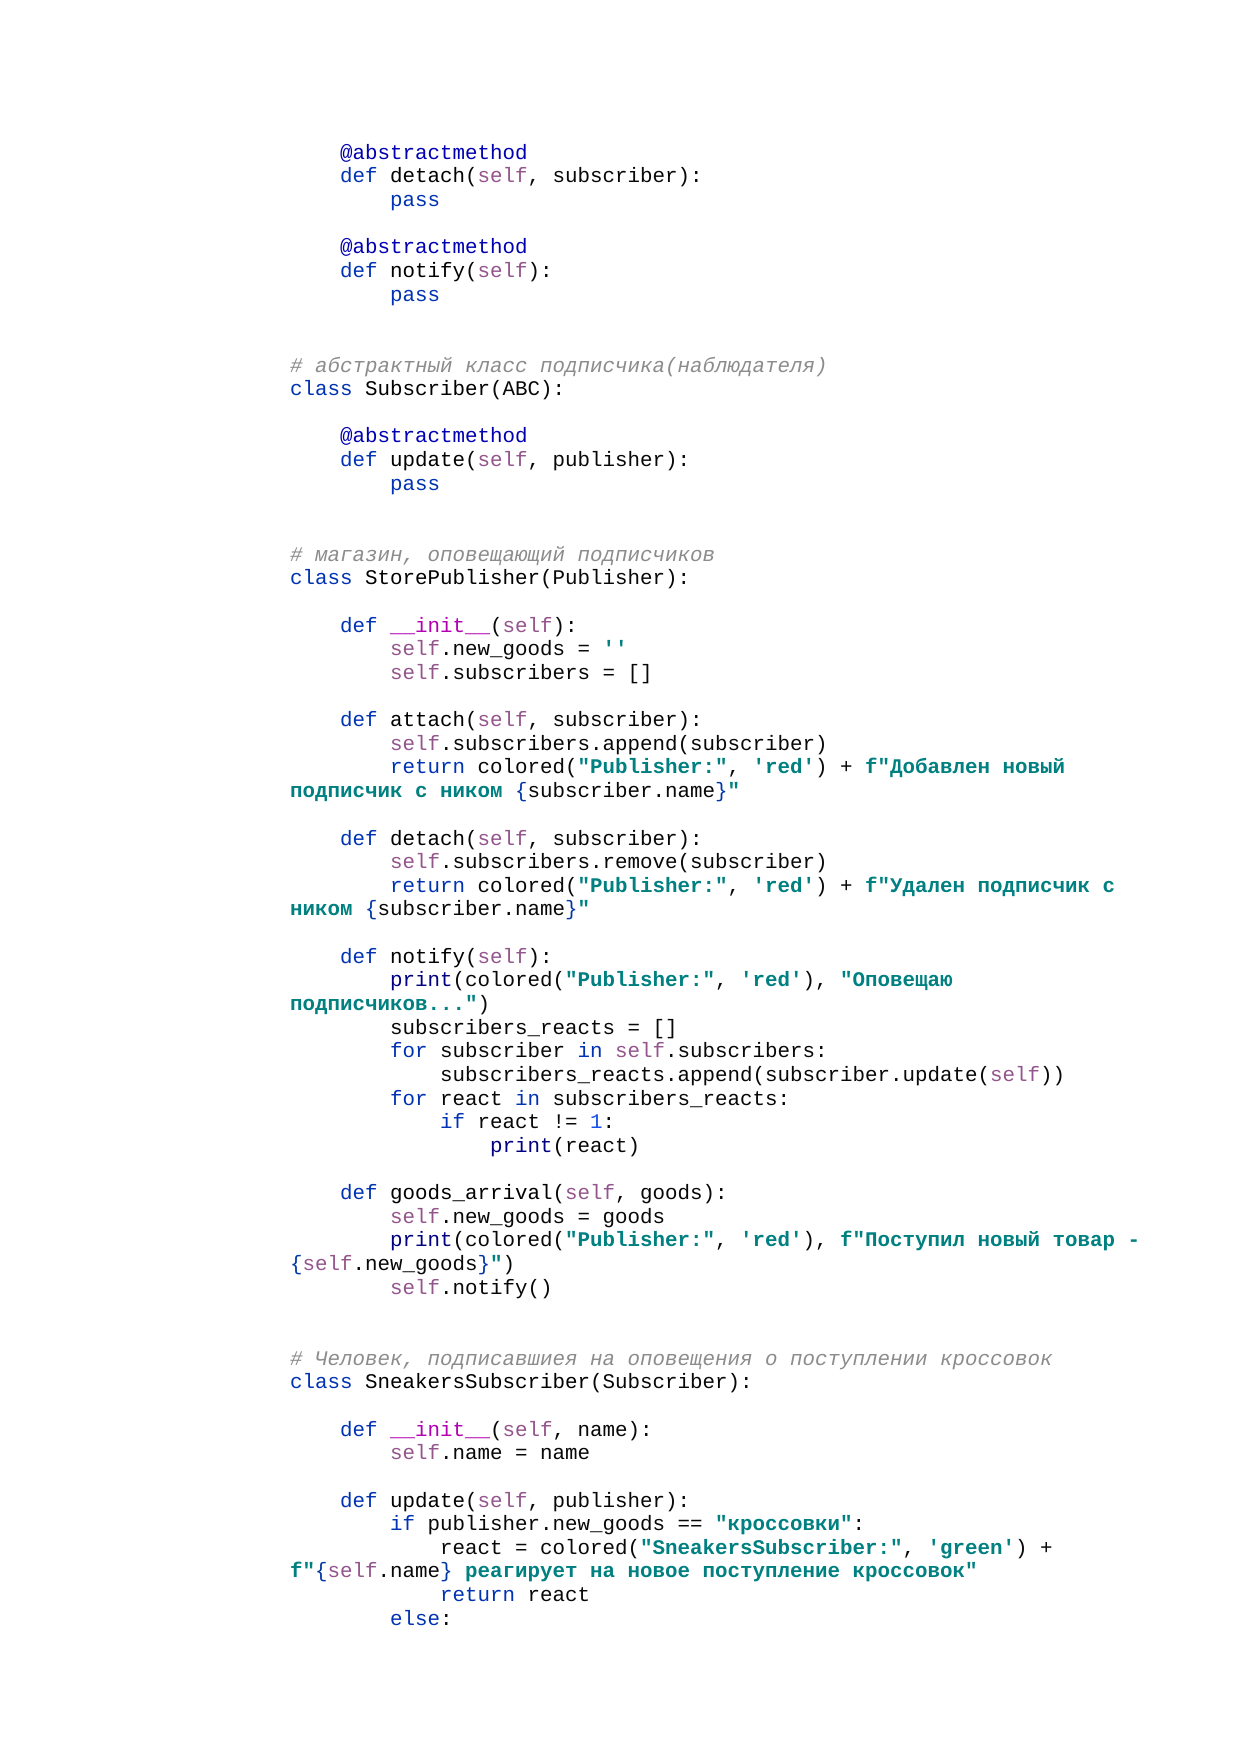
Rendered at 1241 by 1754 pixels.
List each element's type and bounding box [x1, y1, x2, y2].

text [290, 118, 1152, 1631]
